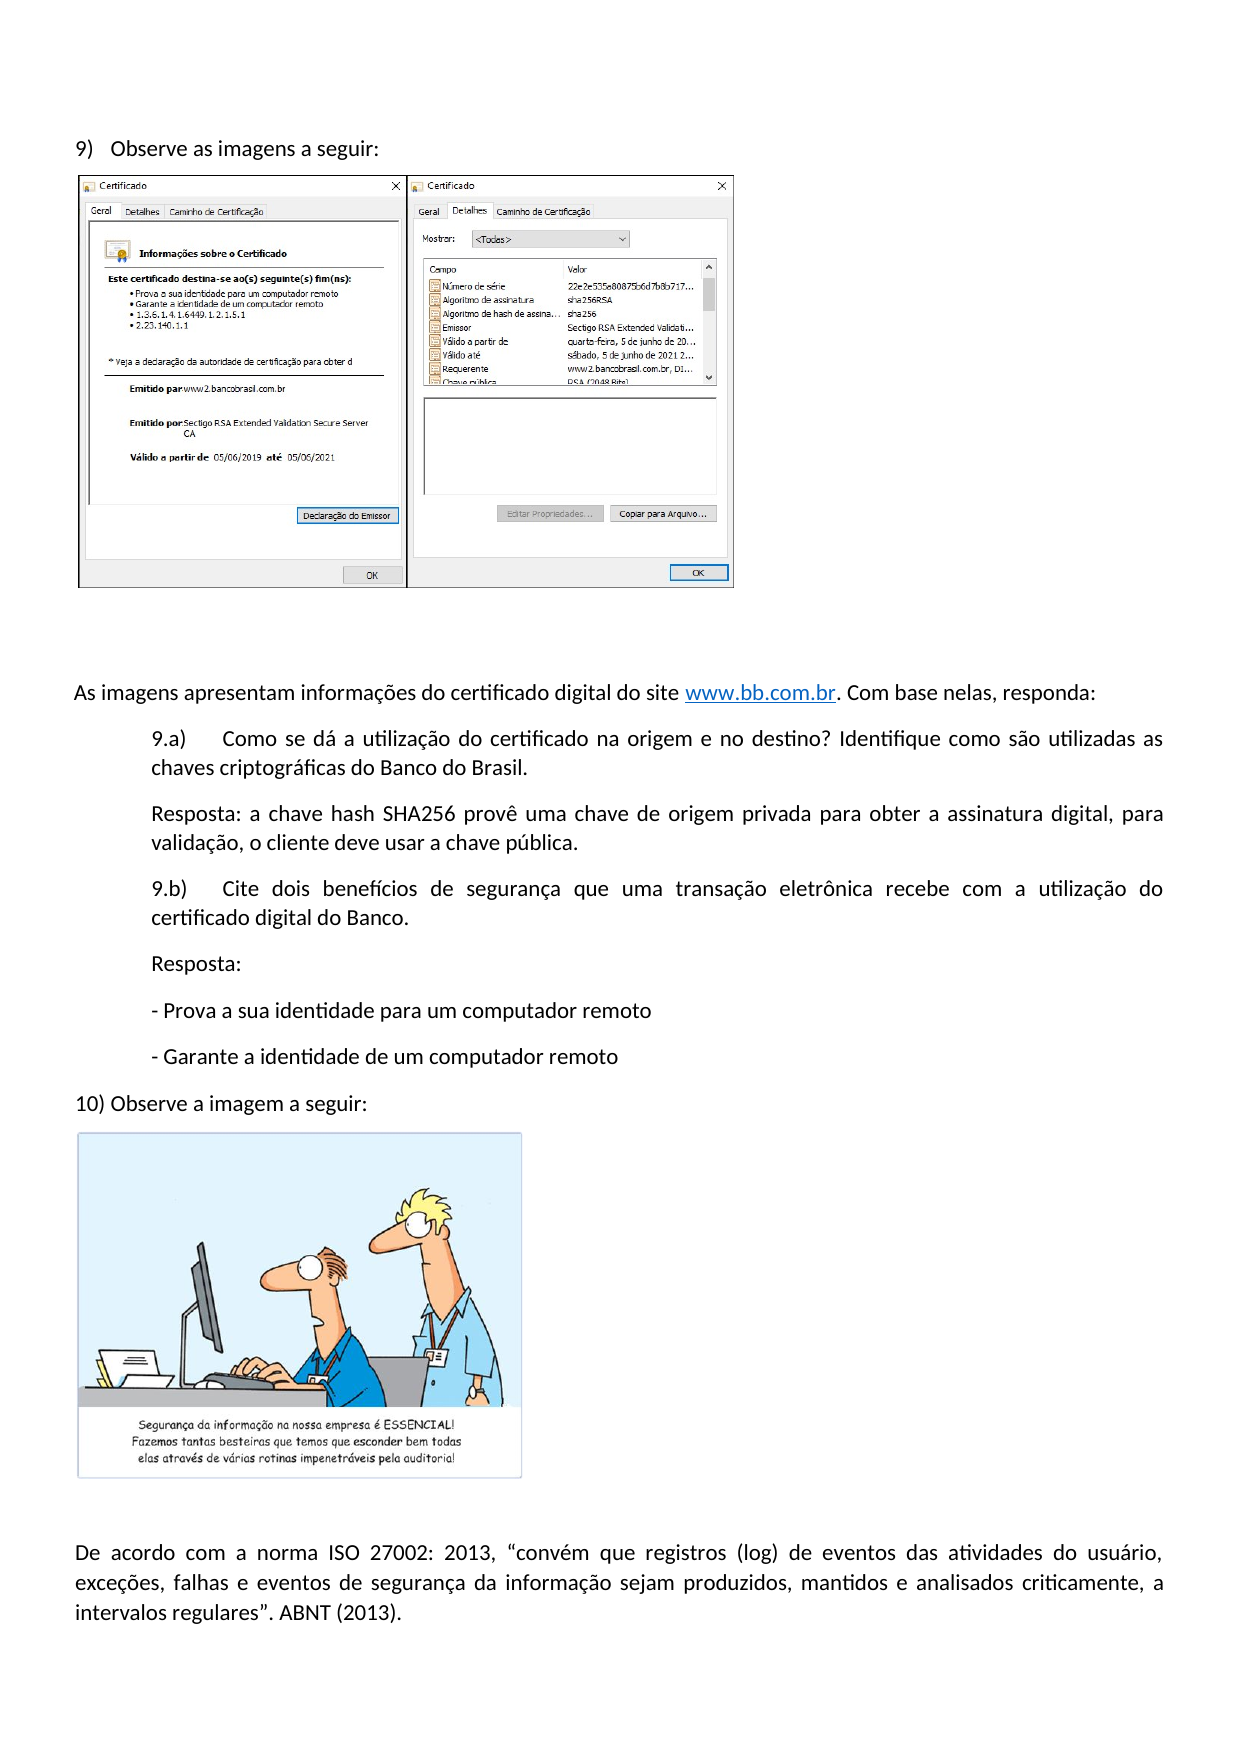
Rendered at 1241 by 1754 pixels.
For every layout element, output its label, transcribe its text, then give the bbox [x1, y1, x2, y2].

text - Garante a identidade de um computador remoto [151, 1042, 1166, 1070]
text - Prova a sua identidade para um computador remoto [151, 996, 1166, 1024]
text As imagens apresentam informações do certificado digital do site www.bb.com.br. Com base nelas, responda: [73, 678, 1166, 706]
list Observe a imagem a seguir: [75, 1089, 1166, 1117]
picture [76, 1131, 523, 1479]
text De acordo com a norma ISO 27002: 2013, “convém que registros (log) de eventos das atividades do usuário, exceções, falhas e eventos de segurança da informação sejam produzidos, mantidos e analisados criticamente, a intervalos regulares”. ABNT (2013). [75, 1538, 1166, 1626]
list Cite dois benefícios de segurança que uma transação eletrônica recebe com a utilização do certificado digital do Banco. [151, 874, 1166, 931]
text Resposta: [151, 949, 1166, 978]
text Resposta: a chave hash SHA256 provê uma chave de origem privada para obter a assinatura digital, para validação, o cliente deve usar a chave pública. [151, 799, 1166, 856]
list Como se dá a utilização do certificado na origem e no destino? Identifique como são utilizadas as chaves criptográficas do Banco do Brasil. [151, 724, 1166, 781]
picture [78, 175, 734, 588]
list Observe as imagens a seguir: [75, 134, 1166, 162]
